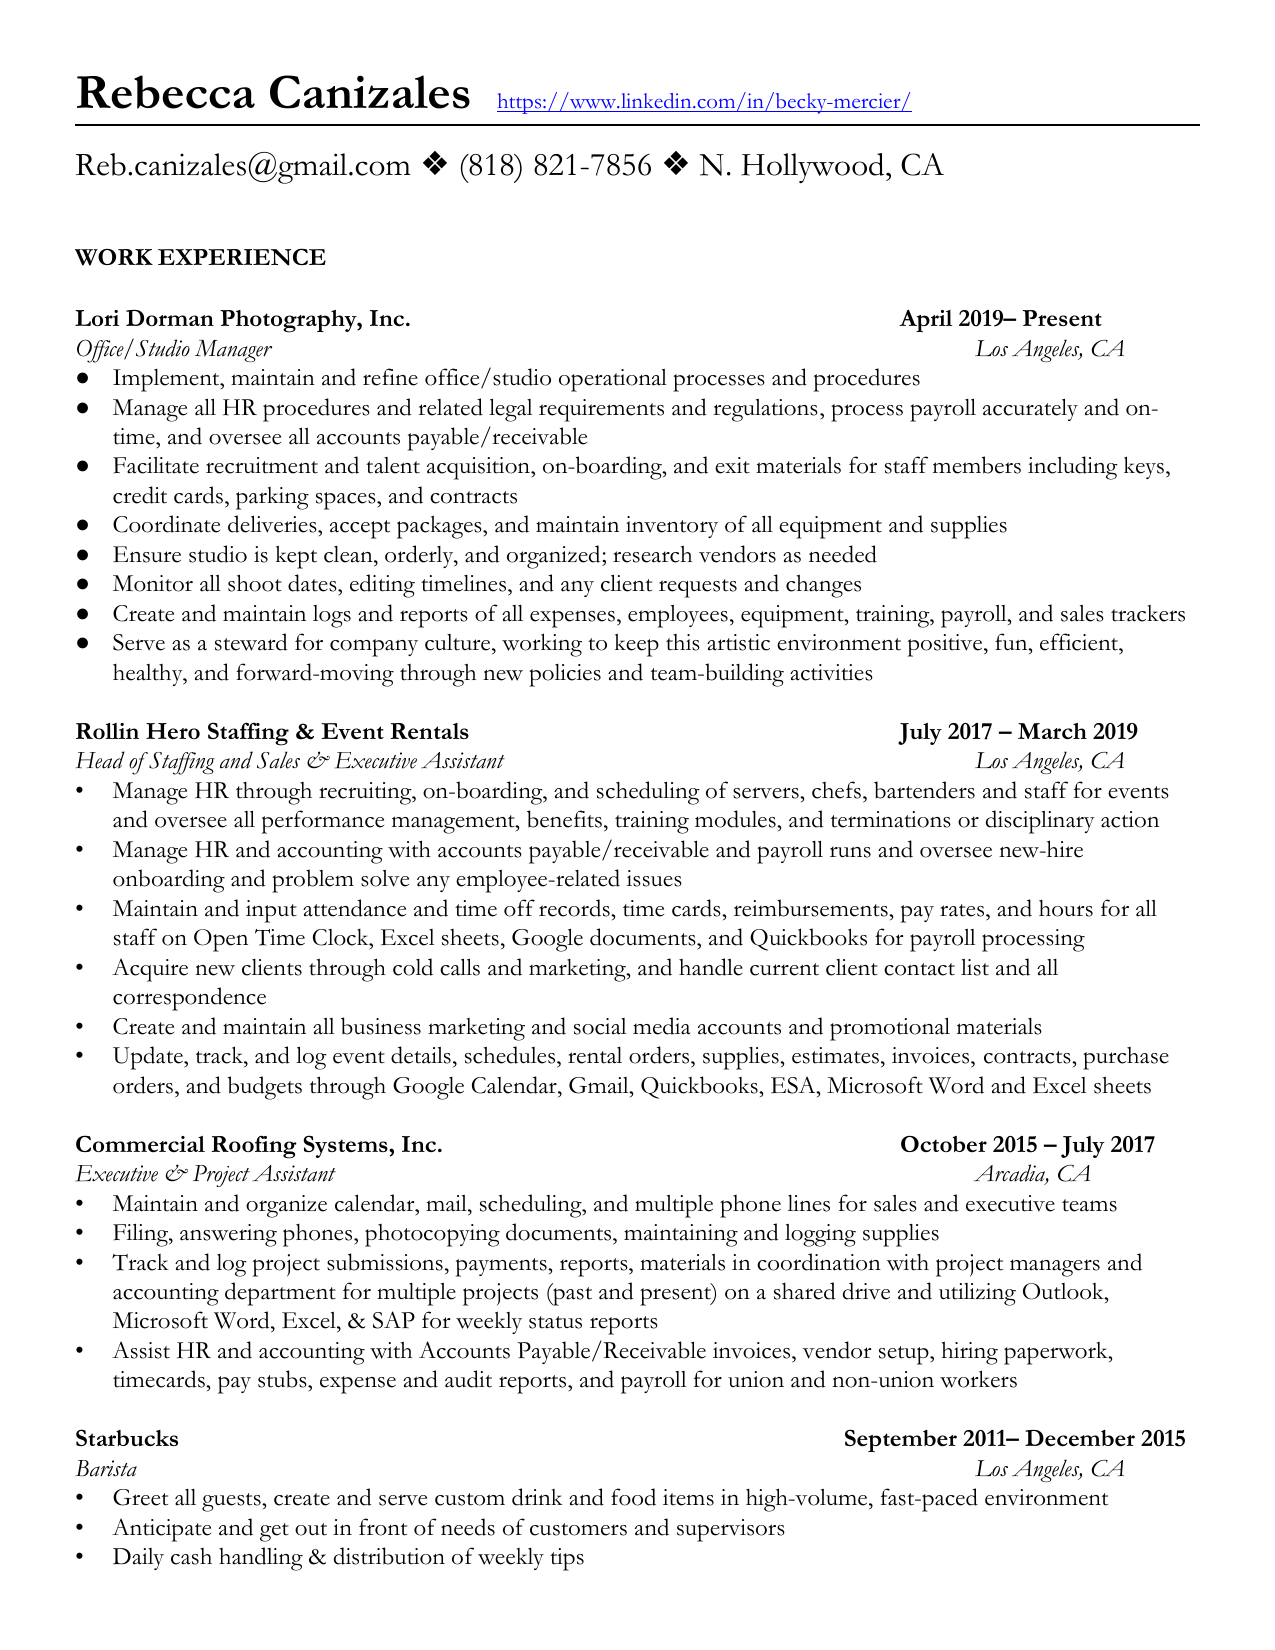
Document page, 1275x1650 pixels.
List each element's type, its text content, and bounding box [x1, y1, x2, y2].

list Manage all HR procedures and related legal requirements and regulations, process payroll accurately and on-time, and oversee all accounts payable/receivable [75, 393, 1200, 451]
list Ensure studio is kept clean, orderly, and organized; research vendors as needed [75, 541, 1200, 569]
list Assist HR and accounting with Accounts Payable/Receivable invoices, vendor setup, hiring paperwork, timecards, pay stubs, expense and audit reports, and payroll for union and non-union workers [75, 1337, 1200, 1394]
list Daily cash handling & distribution of weekly tips [75, 1543, 1200, 1571]
list Maintain and input attendance and time off records, time cards, reimbursements, pay rates, and hours for all staff on Open Time Clock, Excel sheets, Google documents, and Quickbooks for payroll processing [75, 894, 1200, 952]
list Implement, maintain and refine office/studio operational processes and procedures [75, 364, 1200, 392]
text Barista Los Angeles, CA [75, 1455, 1200, 1483]
list Acquire new clients through cold calls and marketing, and handle current client contact list and all correspondence [75, 953, 1200, 1011]
text Rollin Hero Staffing & Event Rentals July 2017 – March 2019 [75, 718, 1200, 746]
text Executive & Project Assistant Arcadia, CA [75, 1160, 1200, 1188]
list Coordinate deliveries, accept packages, and maintain inventory of all equipment and supplies [75, 511, 1200, 539]
text Starbucks September 2011– December 2015 [75, 1425, 1200, 1453]
list Create and maintain logs and reports of all expenses, employees, equipment, training, payroll, and sales trackers [75, 600, 1200, 628]
list Anticipate and get out in front of needs of customers and supervisors [75, 1514, 1200, 1542]
text Lori Dorman Photography, Inc. April 2019– Present [75, 305, 1200, 333]
list Manage HR through recruiting, on-boarding, and scheduling of servers, chefs, bartenders and staff for events and oversee all performance management, benefits, training modules, and terminations or disciplinary action [75, 777, 1200, 834]
list Track and log project submissions, payments, reports, materials in coordination with project managers and accounting department for multiple projects (past and present) on a shared drive and utilizing Outlook, Microsoft Word, Excel, & SAP for weekly status reports [75, 1248, 1200, 1335]
list Create and maintain all business marketing and social media accounts and promotional materials [75, 1012, 1200, 1041]
list Monitor all shoot dates, editing timelines, and any client requests and changes [75, 570, 1200, 598]
text WORK EXPERIENCE [75, 244, 1200, 274]
text Reb.canizales@gmail.com ❖ (818) 821-7856 ❖ N. Hollywood, CA [75, 126, 1200, 194]
text Rebecca Canizales https://www.linkedin.com/in/becky-mercier/ [75, 66, 1200, 124]
list Facilitate recruitment and talent acquisition, on-boarding, and exit materials for staff members including keys, credit cards, parking spaces, and contracts [75, 452, 1200, 510]
list Manage HR and accounting with accounts payable/receivable and payroll runs and oversee new-hire onboarding and problem solve any employee-related issues [75, 836, 1200, 893]
list Filing, answering phones, photocopying documents, maintaining and logging supplies [75, 1219, 1200, 1247]
list Update, track, and log event details, schedules, rental orders, supplies, estimates, invoices, contracts, purchase orders, and budgets through Google Calendar, Gmail, Quickbooks, ESA, Microsoft Word and Excel sheets [75, 1042, 1200, 1099]
list Greet all guests, create and serve custom drink and food items in high-volume, fast-paced environment [75, 1484, 1200, 1512]
text Head of Staffing and Sales & Executive Assistant Los Angeles, CA [75, 747, 1200, 775]
text Commercial Roofing Systems, Inc. October 2015 – July 2017 [75, 1130, 1200, 1158]
list Maintain and organize calendar, mail, scheduling, and multiple phone lines for sales and executive teams [75, 1189, 1200, 1217]
list Serve as a steward for company culture, working to keep this artistic environment positive, fun, efficient, healthy, and forward-moving through new policies and team-building activities [75, 629, 1200, 687]
text Office/Studio Manager Los Angeles, CA [75, 334, 1200, 363]
